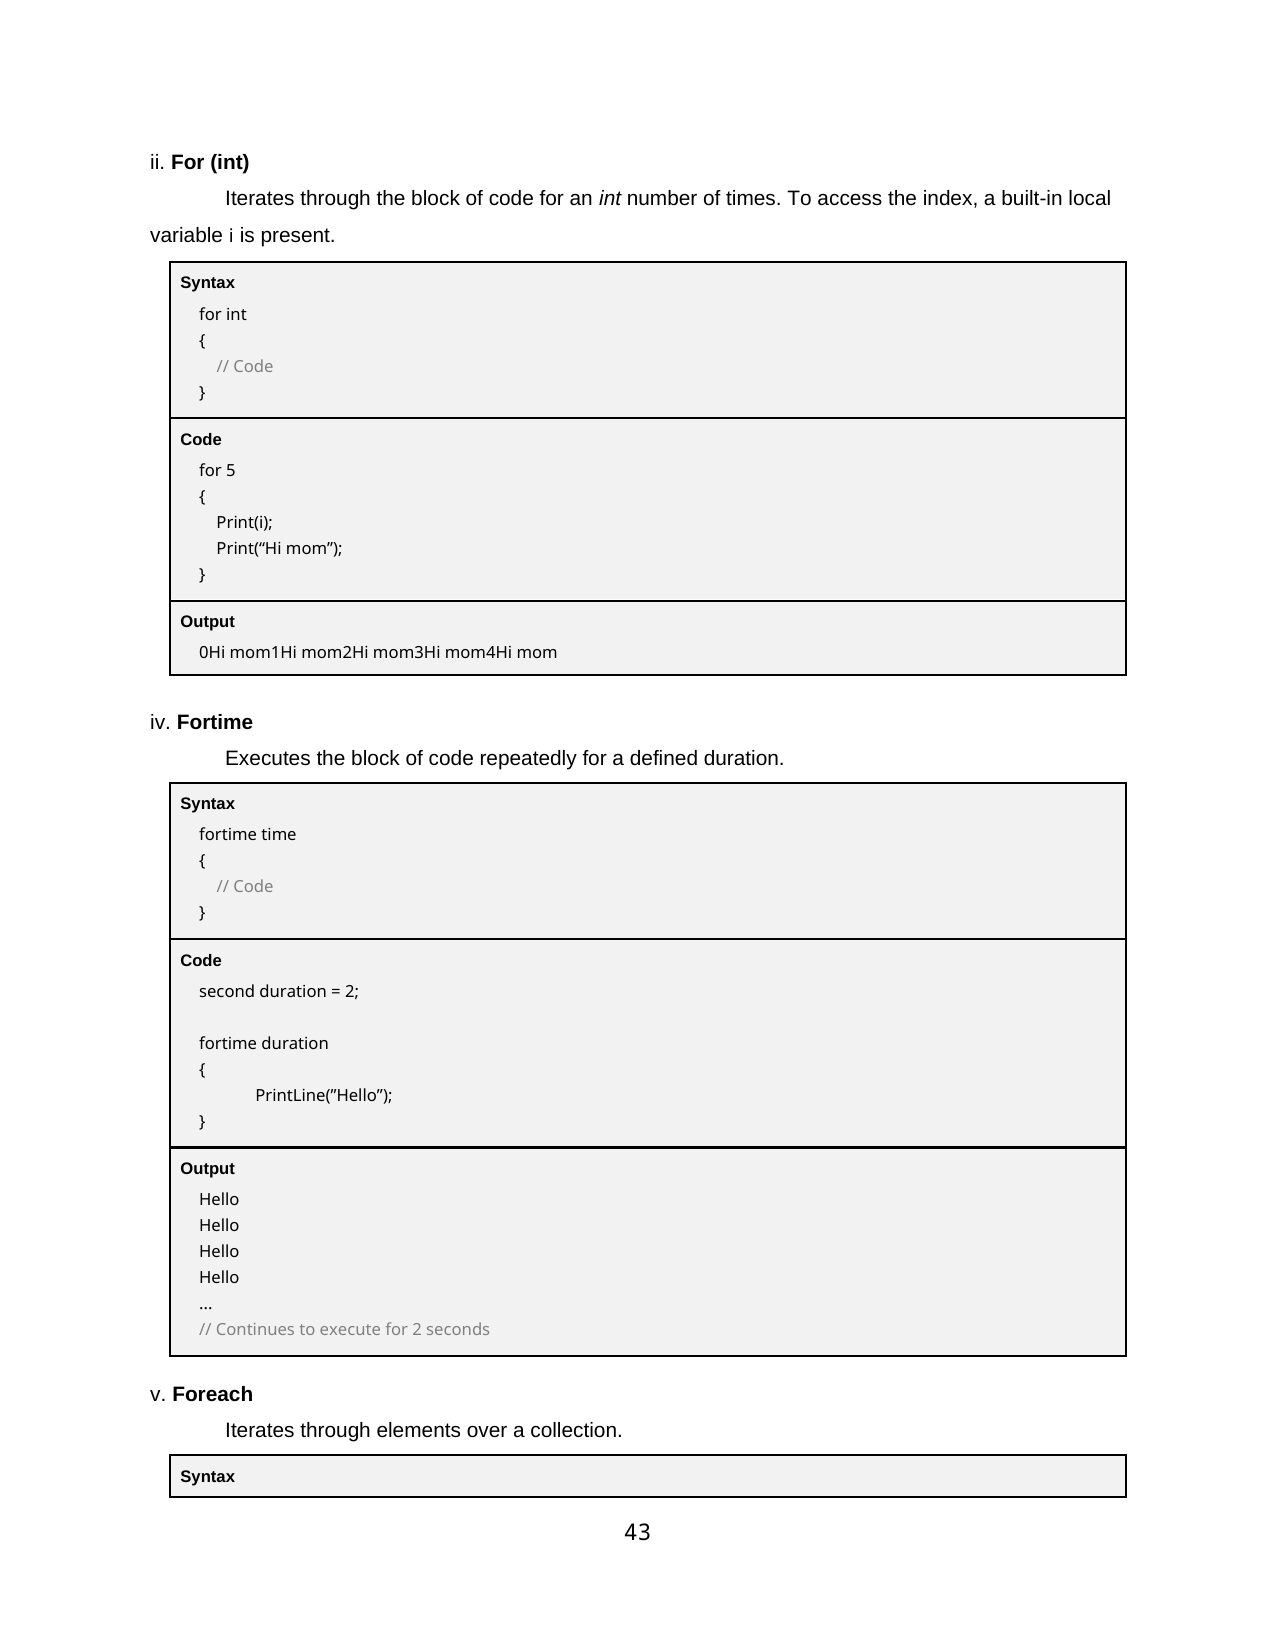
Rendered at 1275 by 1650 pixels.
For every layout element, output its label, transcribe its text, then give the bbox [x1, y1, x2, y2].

table_header Syntax for int { // Code } [171, 263, 1125, 417]
text v. Foreach [150, 1382, 1125, 1406]
text Executes the block of code repeatedly for a defined duration. [150, 746, 1125, 770]
text ii. For (int) [150, 150, 1125, 174]
text Iterates through elements over a collection. [150, 1418, 1125, 1442]
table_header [171, 1456, 1125, 1496]
table_cell Output Hello Hello Hello Hello ... // Continues to execute for 2 seconds [171, 1149, 1125, 1355]
text iv. Fortime [150, 710, 1125, 734]
table_cell Code second duration = 2; fortime duration { PrintLine(”Hello”); } [171, 940, 1125, 1146]
table_cell Code for 5 { Print(i); Print(“Hi mom”); } [171, 419, 1125, 599]
table_cell Output 0Hi mom1Hi mom2Hi mom3Hi mom4Hi mom [171, 602, 1125, 674]
text Iterates through the block of code for an int number of times. To access the index, a built-in local variable i is present. [150, 186, 1125, 248]
table_header Syntax fortime time { // Code } [171, 784, 1125, 938]
